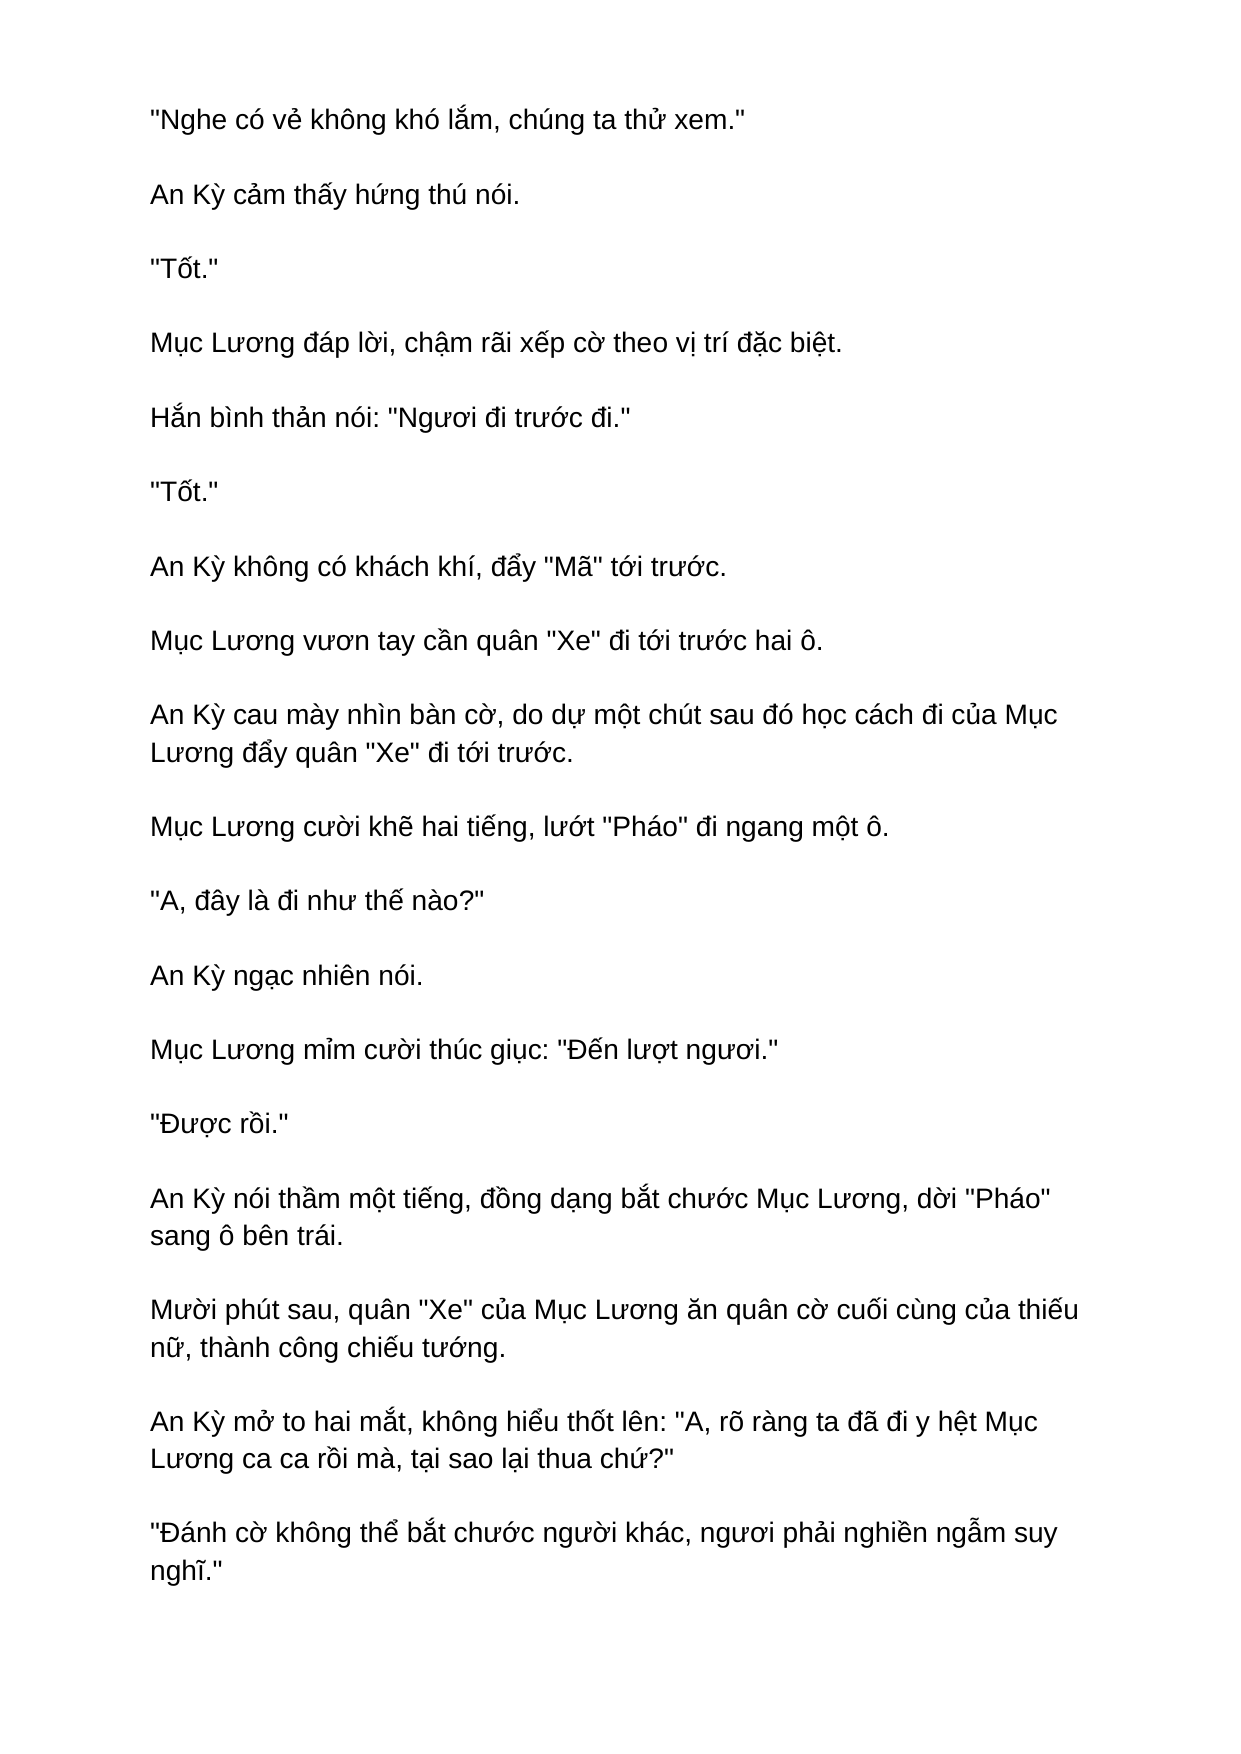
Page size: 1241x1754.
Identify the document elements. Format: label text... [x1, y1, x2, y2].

text Mục Lương cười khẽ hai tiếng, lướt "Pháo" đi ngang một ô. [150, 810, 1090, 842]
text Mục Lương đáp lời, chậm rãi xếp cờ theo vị trí đặc biệt. [150, 326, 1090, 359]
text An Kỳ không có khách khí, đẩy "Mã" tới trước. [150, 549, 1090, 582]
text An Kỳ cảm thấy hứng thú nói. [150, 178, 1090, 210]
text "Đánh cờ không thể bắt chước người khác, ngươi phải nghiền ngẫm suy nghĩ." [150, 1516, 1090, 1586]
text An Kỳ cau mày nhìn bàn cờ, do dự một chút sau đó học cách đi của Mục Lương đẩy quân "Xe" đi tới trước. [150, 698, 1090, 768]
text An Kỳ nói thầm một tiếng, đồng dạng bắt chước Mục Lương, dời "Pháo" sang ô bên trái. [150, 1182, 1090, 1251]
text "Được rồi." [150, 1107, 1090, 1140]
text Mục Lương mỉm cười thúc giục: "Đến lượt ngươi." [150, 1033, 1090, 1065]
text "Tốt." [150, 252, 1090, 284]
text Hắn bình thản nói: "Ngươi đi trước đi." [150, 401, 1090, 433]
text Mười phút sau, quân "Xe" của Mục Lương ăn quân cờ cuối cùng của thiếu nữ, thành công chiếu tướng. [150, 1293, 1090, 1363]
text An Kỳ mở to hai mắt, không hiểu thốt lên: "A, rõ ràng ta đã đi y hệt Mục Lương ca ca rồi mà, tại sao lại thua chứ?" [150, 1405, 1090, 1474]
text "A, đây là đi như thế nào?" [150, 884, 1090, 917]
text Mục Lương vươn tay cần quân "Xe" đi tới trước hai ô. [150, 624, 1090, 656]
text An Kỳ ngạc nhiên nói. [150, 959, 1090, 991]
text "Nghe có vẻ không khó lắm, chúng ta thử xem." [150, 103, 1090, 136]
text "Tốt." [150, 475, 1090, 508]
